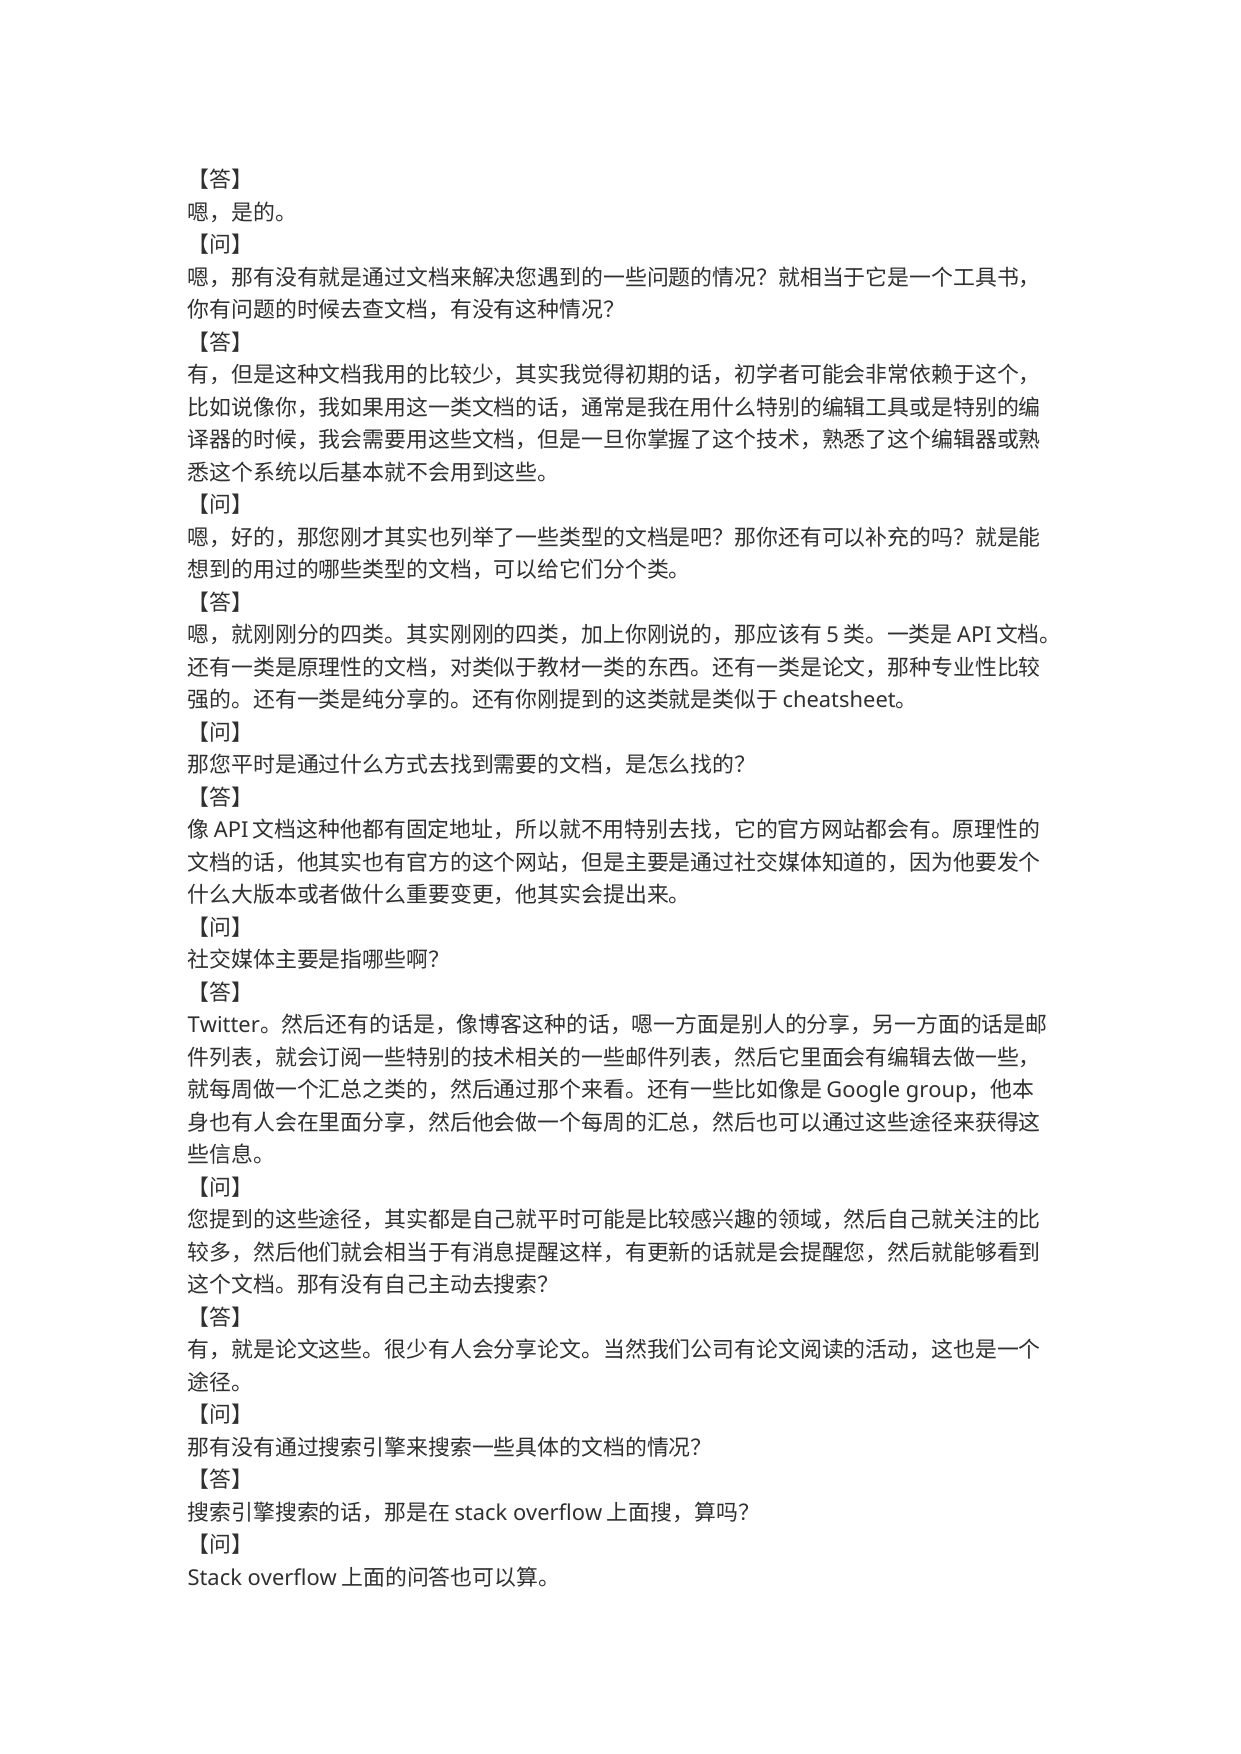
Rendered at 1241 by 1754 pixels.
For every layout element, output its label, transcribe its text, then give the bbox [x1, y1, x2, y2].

text 搜索引擎搜索的话，那是在stack overflow上面搜，算吗？ [187, 1494, 1053, 1527]
text 【问】 [187, 1527, 1053, 1559]
text 【答】 [187, 974, 1053, 1007]
text 像API文档这种他都有固定地址，所以就不用特别去找，它的官方网站都会有。原理性的文档的话，他其实也有官方的这个网站，但是主要是通过社交媒体知道的，因为他要发个什么大版本或者做什么重要变更，他其实会提出来。 [187, 812, 1053, 909]
text 【问】 [187, 1397, 1053, 1429]
text 【问】 [187, 714, 1053, 747]
text Stack overflow上面的问答也可以算。 [187, 1559, 1053, 1592]
text 有，就是论文这些。很少有人会分享论文。当然我们公司有论文阅读的活动，这也是一个途径。 [187, 1332, 1053, 1397]
text 【答】 [187, 779, 1053, 812]
text 【问】 [187, 1169, 1053, 1202]
text 社交媒体主要是指哪些啊？ [187, 942, 1053, 974]
text 嗯，那有没有就是通过文档来解决您遇到的一些问题的情况？就相当于它是一个工具书，你有问题的时候去查文档，有没有这种情况？ [187, 259, 1053, 324]
text 嗯，好的，那您刚才其实也列举了一些类型的文档是吧？那你还有可以补充的吗？就是能想到的用过的哪些类型的文档，可以给它们分个类。 [187, 519, 1053, 584]
text 有，但是这种文档我用的比较少，其实我觉得初期的话，初学者可能会非常依赖于这个，比如说像你，我如果用这一类文档的话，通常是我在用什么特别的编辑工具或是特别的编译器的时候，我会需要用这些文档，但是一旦你掌握了这个技术，熟悉了这个编辑器或熟悉这个系统以后基本就不会用到这些。 [187, 357, 1053, 487]
text 【答】 [187, 584, 1053, 617]
text 【答】 [187, 324, 1053, 357]
text 【答】 [187, 1299, 1053, 1332]
text 嗯，就刚刚分的四类。其实刚刚的四类，加上你刚说的，那应该有5类。一类是API文档。还有一类是原理性的文档，对类似于教材一类的东西。还有一类是论文，那种专业性比较强的。还有一类是纯分享的。还有你刚提到的这类就是类似于cheatsheet。 [187, 617, 1053, 714]
text 【问】 [187, 487, 1053, 519]
text 您提到的这些途径，其实都是自己就平时可能是比较感兴趣的领域，然后自己就关注的比较多，然后他们就会相当于有消息提醒这样，有更新的话就是会提醒您，然后就能够看到这个文档。那有没有自己主动去搜索？ [187, 1202, 1053, 1299]
text 嗯，是的。 [187, 194, 1053, 227]
text 那您平时是通过什么方式去找到需要的文档，是怎么找的？ [187, 747, 1053, 779]
text 【问】 [187, 909, 1053, 942]
text Twitter。然后还有的话是，像博客这种的话，嗯一方面是别人的分享，另一方面的话是邮件列表，就会订阅一些特别的技术相关的一些邮件列表，然后它里面会有编辑去做一些，就每周做一个汇总之类的，然后通过那个来看。还有一些比如像是Google group，他本身也有人会在里面分享，然后他会做一个每周的汇总，然后也可以通过这些途径来获得这些信息。 [187, 1007, 1053, 1169]
text 那有没有通过搜索引擎来搜索一些具体的文档的情况？ [187, 1429, 1053, 1462]
text 【问】 [187, 227, 1053, 259]
text 【答】 [187, 162, 1053, 194]
text 【答】 [187, 1462, 1053, 1494]
